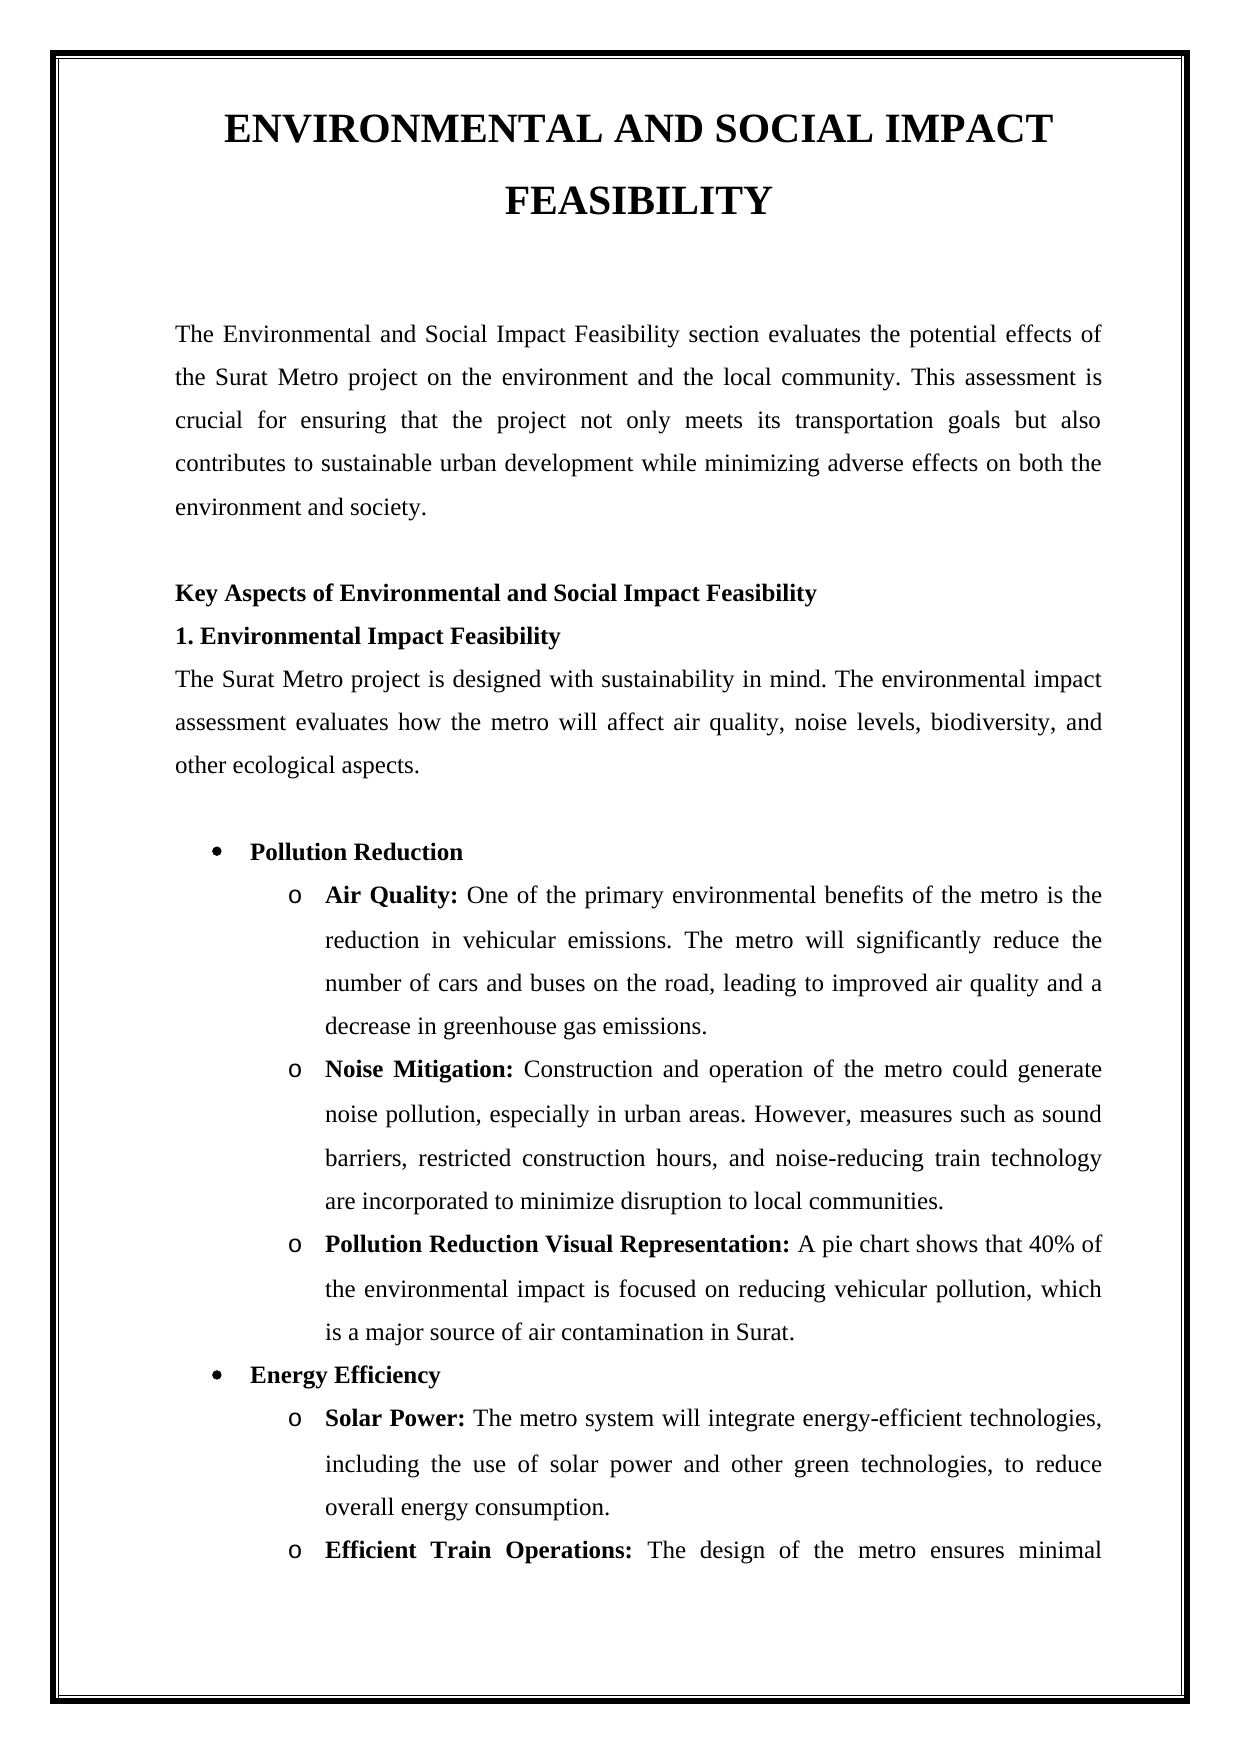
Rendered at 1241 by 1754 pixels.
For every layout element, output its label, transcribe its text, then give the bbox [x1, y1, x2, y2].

list Energy Efficiency [212, 1360, 1103, 1389]
text ENVIRONMENTAL AND SOCIAL IMPACT FEASIBILITY [175, 103, 1103, 223]
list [287, 1535, 1103, 1566]
list Noise Mitigation: Construction and operation of the metro could generate noise pollution, especially in urban areas. However, measures such as sound barriers, restricted construction hours, and noise-reducing train technology are incorporated to minimize disruption to local communities. [287, 1054, 1103, 1214]
list Air Quality: One of the primary environmental benefits of the metro is the reduction in vehicular emissions. The metro will significantly reduce the number of cars and buses on the road, leading to improved air quality and a decrease in greenhouse gas emissions. [287, 880, 1103, 1040]
list Pollution Reduction [212, 837, 1103, 865]
list Solar Power: The metro system will integrate energy-efficient technologies, including the use of solar power and other green technologies, to reduce overall energy consumption. [287, 1403, 1103, 1521]
text The Surat Metro project is designed with sustainability in mind. The environmental impact assessment evaluates how the metro will affect air quality, noise levels, biodiversity, and other ecological aspects. [175, 664, 1103, 779]
text 1. Environmental Impact Feasibility [175, 621, 1103, 650]
list Pollution Reduction Visual Representation: A pie chart shows that 40% of the environmental impact is focused on reducing vehicular pollution, which is a major source of air contamination in Surat. [287, 1229, 1103, 1346]
text Key Aspects of Environmental and Social Impact Feasibility [175, 578, 1103, 607]
text The Environmental and Social Impact Feasibility section evaluates the potential effects of the Surat Metro project on the environment and the local community. This assessment is crucial for ensuring that the project not only meets its transportation goals but also contributes to sustainable urban development while minimizing adverse effects on both the environment and society. [175, 319, 1103, 520]
